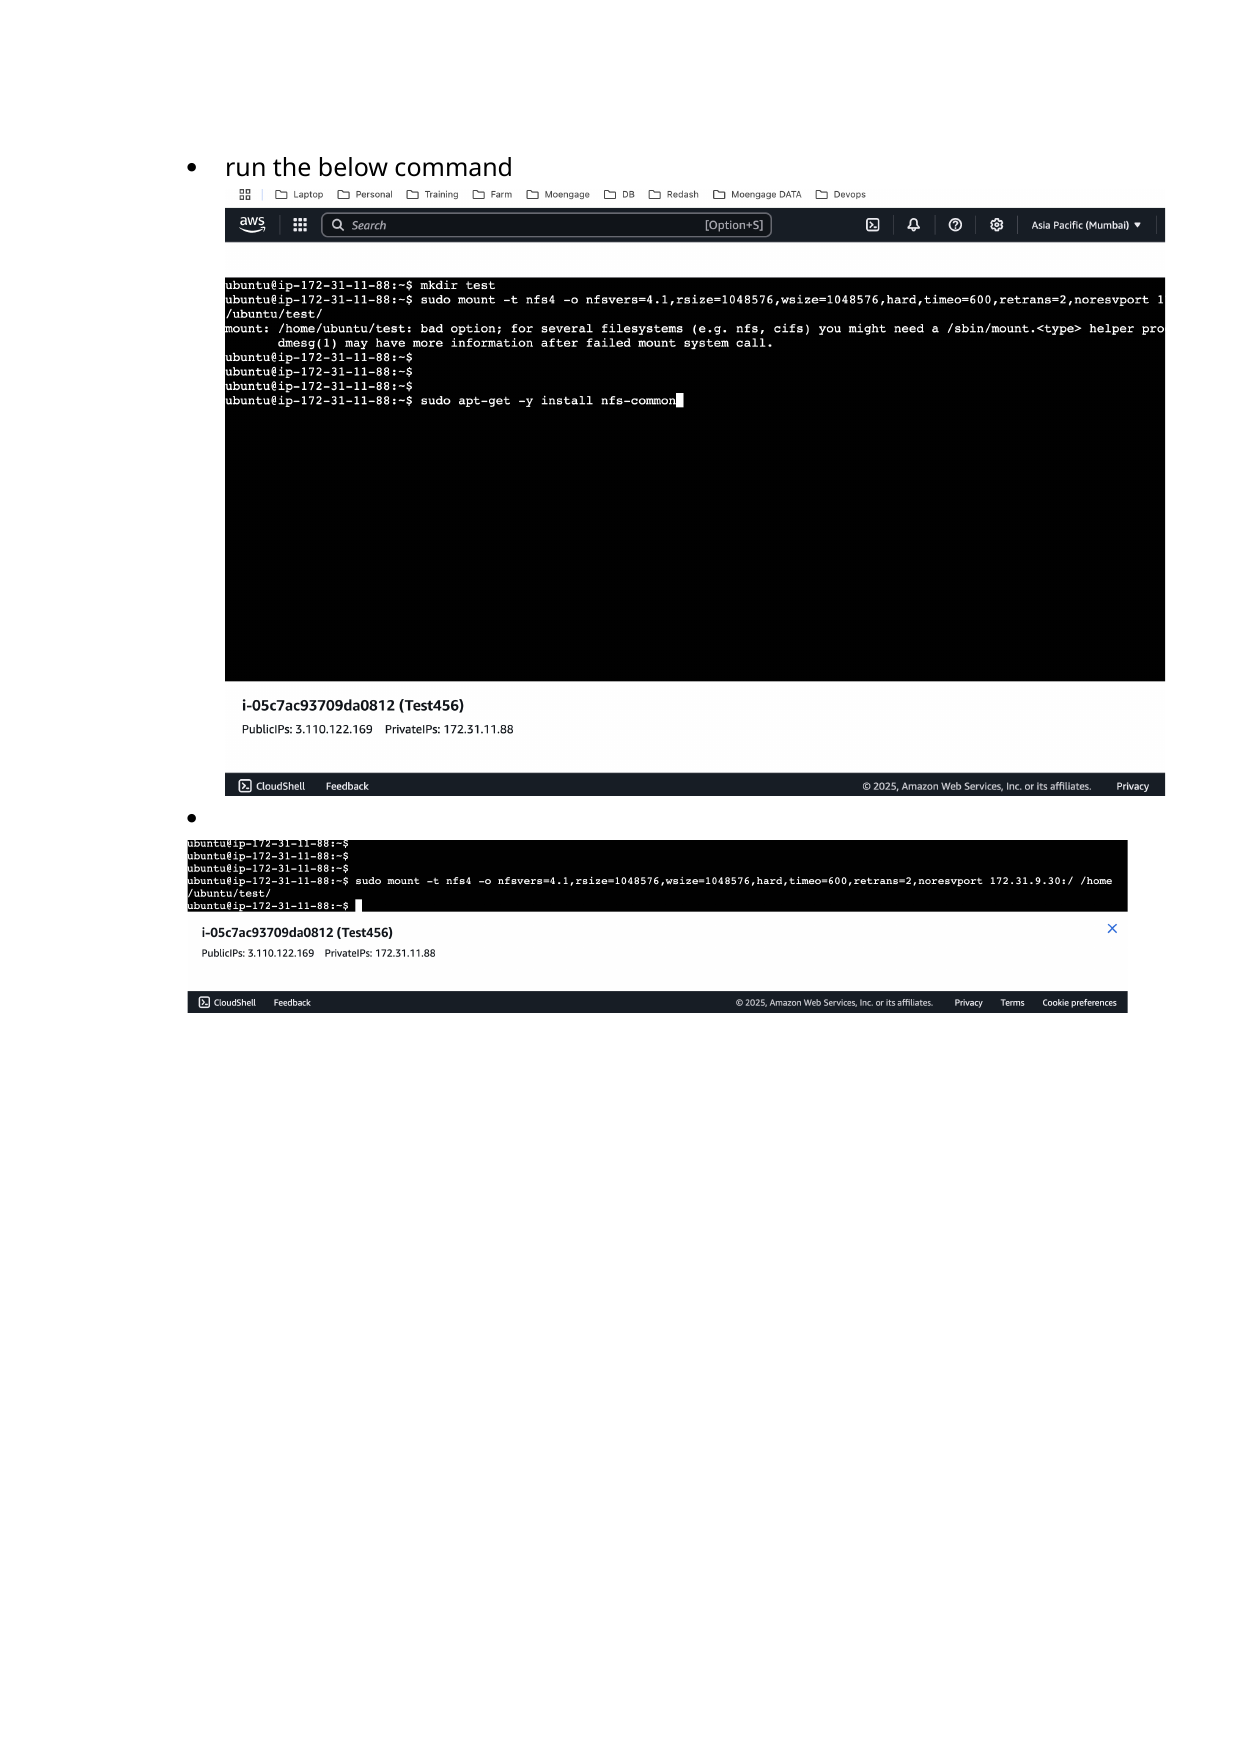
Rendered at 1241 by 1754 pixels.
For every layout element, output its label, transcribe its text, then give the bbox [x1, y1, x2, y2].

picture [187, 840, 1128, 1013]
picture [225, 189, 1166, 796]
